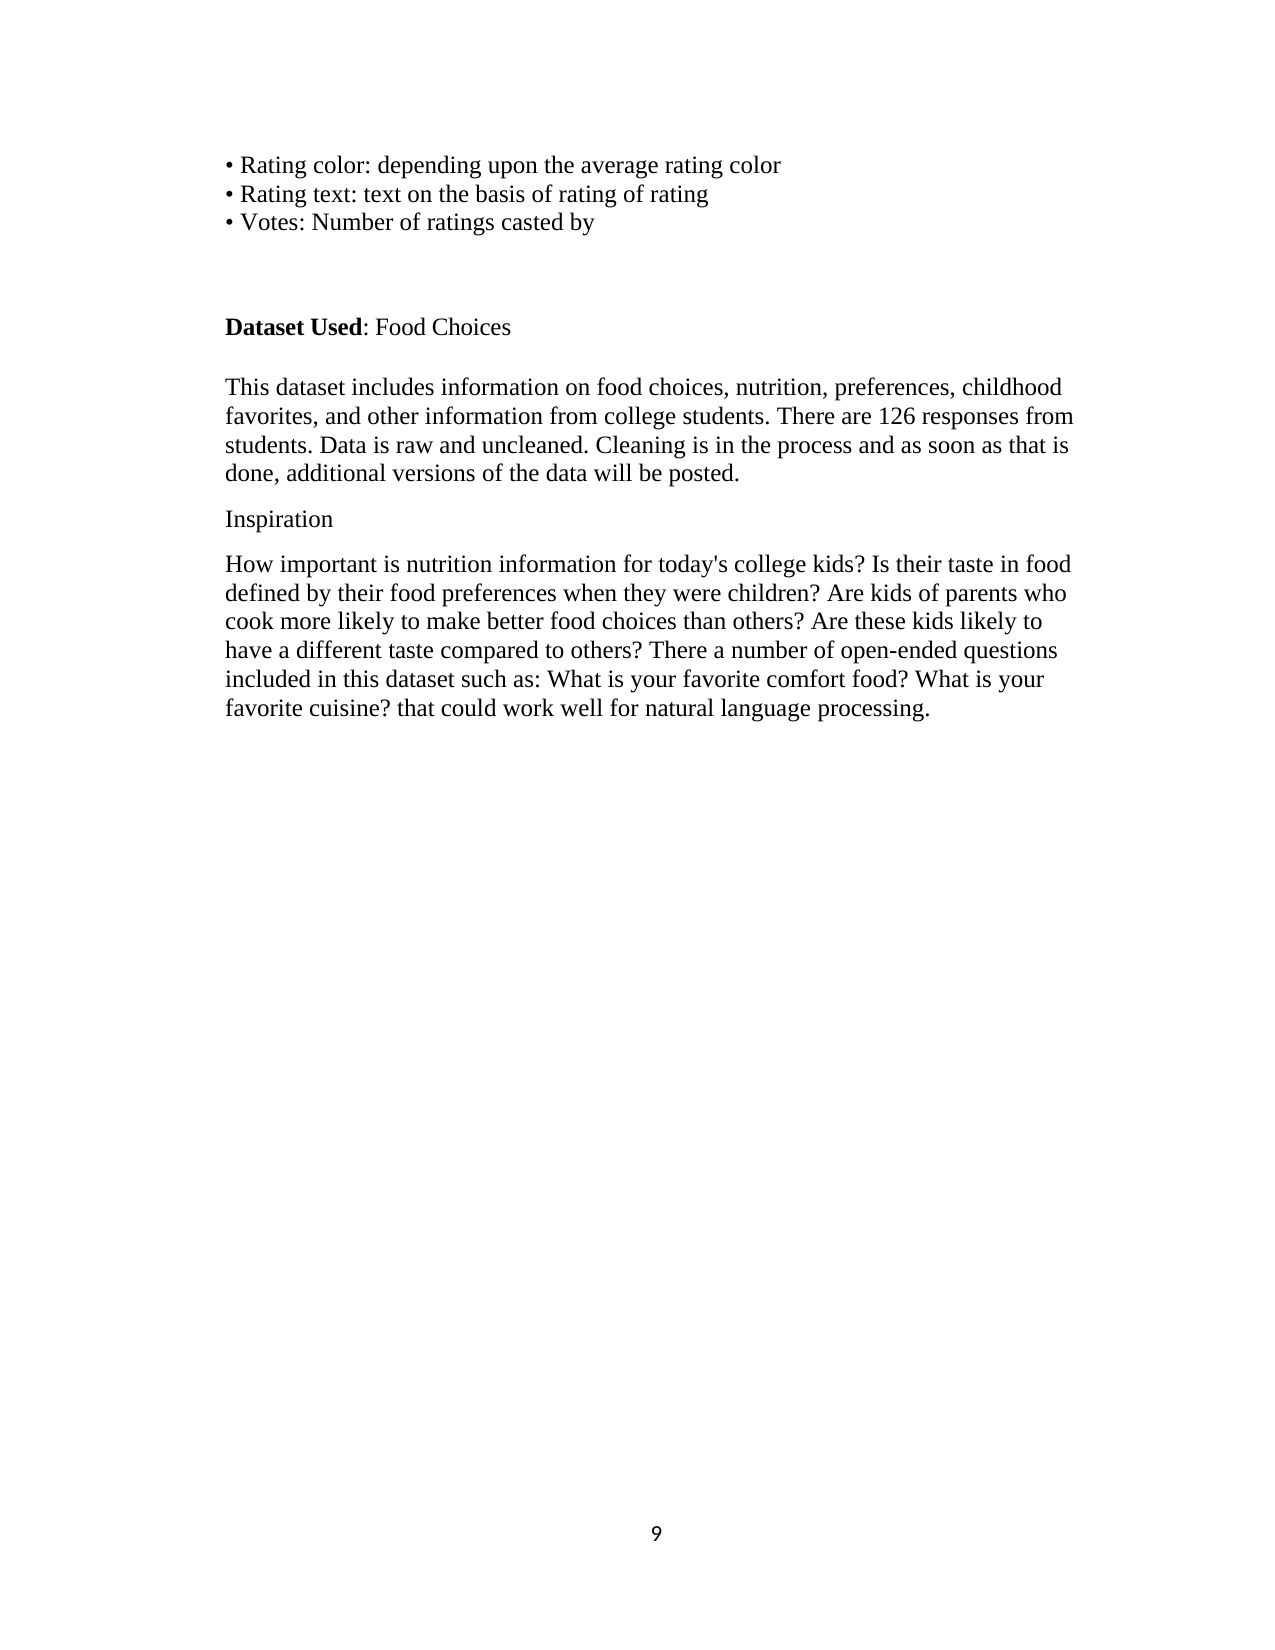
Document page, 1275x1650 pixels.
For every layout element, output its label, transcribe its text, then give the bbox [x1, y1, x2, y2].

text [225, 150, 1087, 236]
text Dataset Used: Food Choices [225, 312, 1087, 341]
text Inspiration [225, 504, 1087, 532]
text This dataset includes information on food choices, nutrition, preferences, childhood favorites, and other information from college students. There are 126 responses from students. Data is raw and uncleaned. Cleaning is in the process and as soon as that is done, additional versions of the data will be posted. [225, 372, 1087, 487]
text How important is nutrition information for today's college kids? Is their taste in food defined by their food preferences when they were children? Are kids of parents who cook more likely to make better food choices than others? Are these kids likely to have a different taste compared to others? There a number of open-ended questions included in this dataset such as: What is your favorite comfort food? What is your favorite cuisine? that could work well for natural language processing. [225, 549, 1087, 721]
